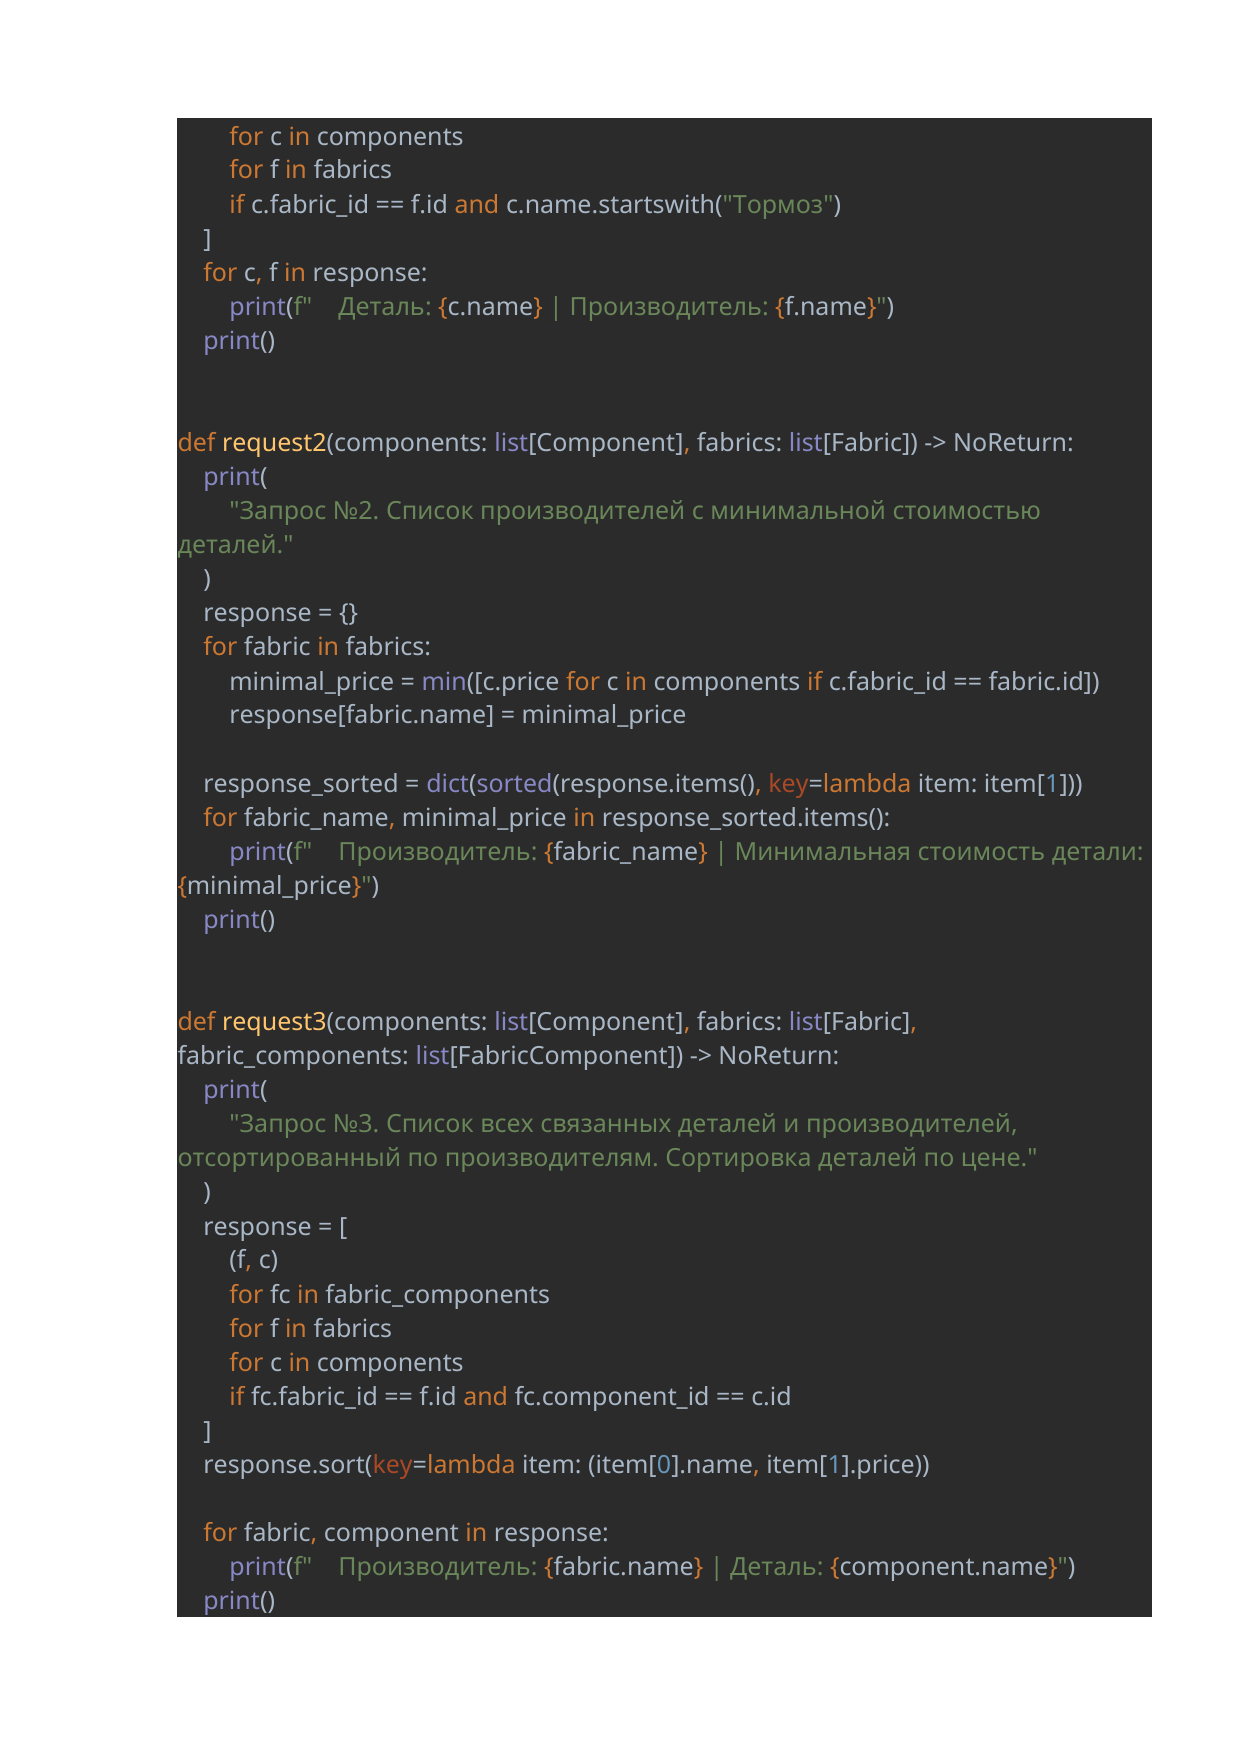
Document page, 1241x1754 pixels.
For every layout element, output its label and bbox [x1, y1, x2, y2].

text [177, 118, 1152, 1617]
